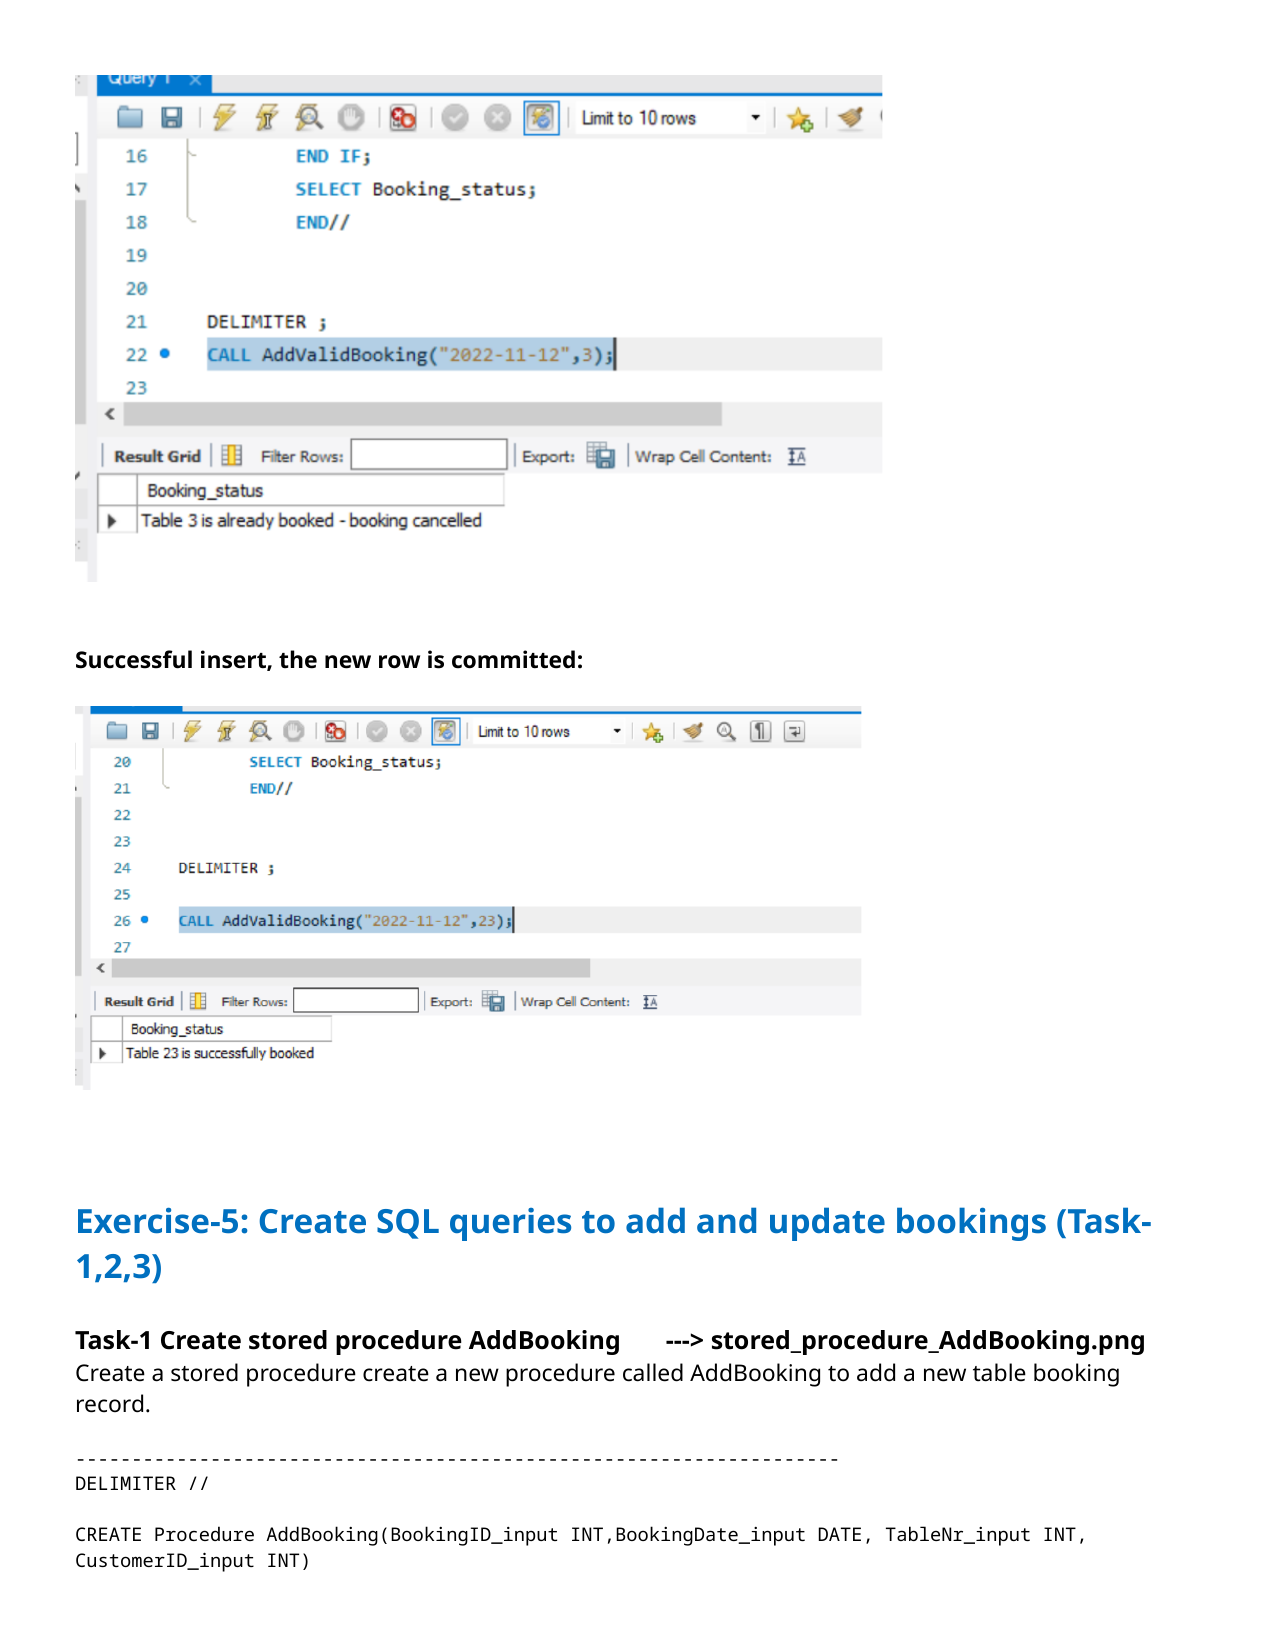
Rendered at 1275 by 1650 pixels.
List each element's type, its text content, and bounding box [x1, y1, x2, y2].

text Task-1 Create stored procedure AddBooking ---> stored_procedure_AddBooking.png [75, 1323, 1200, 1357]
picture [75, 75, 883, 582]
text Exercise-5: Create SQL queries to add and update bookings (Task-1,2,3) [75, 1198, 1200, 1289]
text Successful insert, the new row is committed: [75, 644, 1200, 675]
text -------------------------------------------------------------------- [75, 1445, 1200, 1470]
text Create a stored procedure create a new procedure called AddBooking to add a new table booking record. [75, 1357, 1200, 1419]
text DELIMITER // [75, 1470, 1200, 1496]
picture [75, 706, 862, 1090]
text CREATE Procedure AddBooking(BookingID_input INT,BookingDate_input DATE, TableNr_input INT, CustomerID_input INT) [75, 1521, 1200, 1572]
